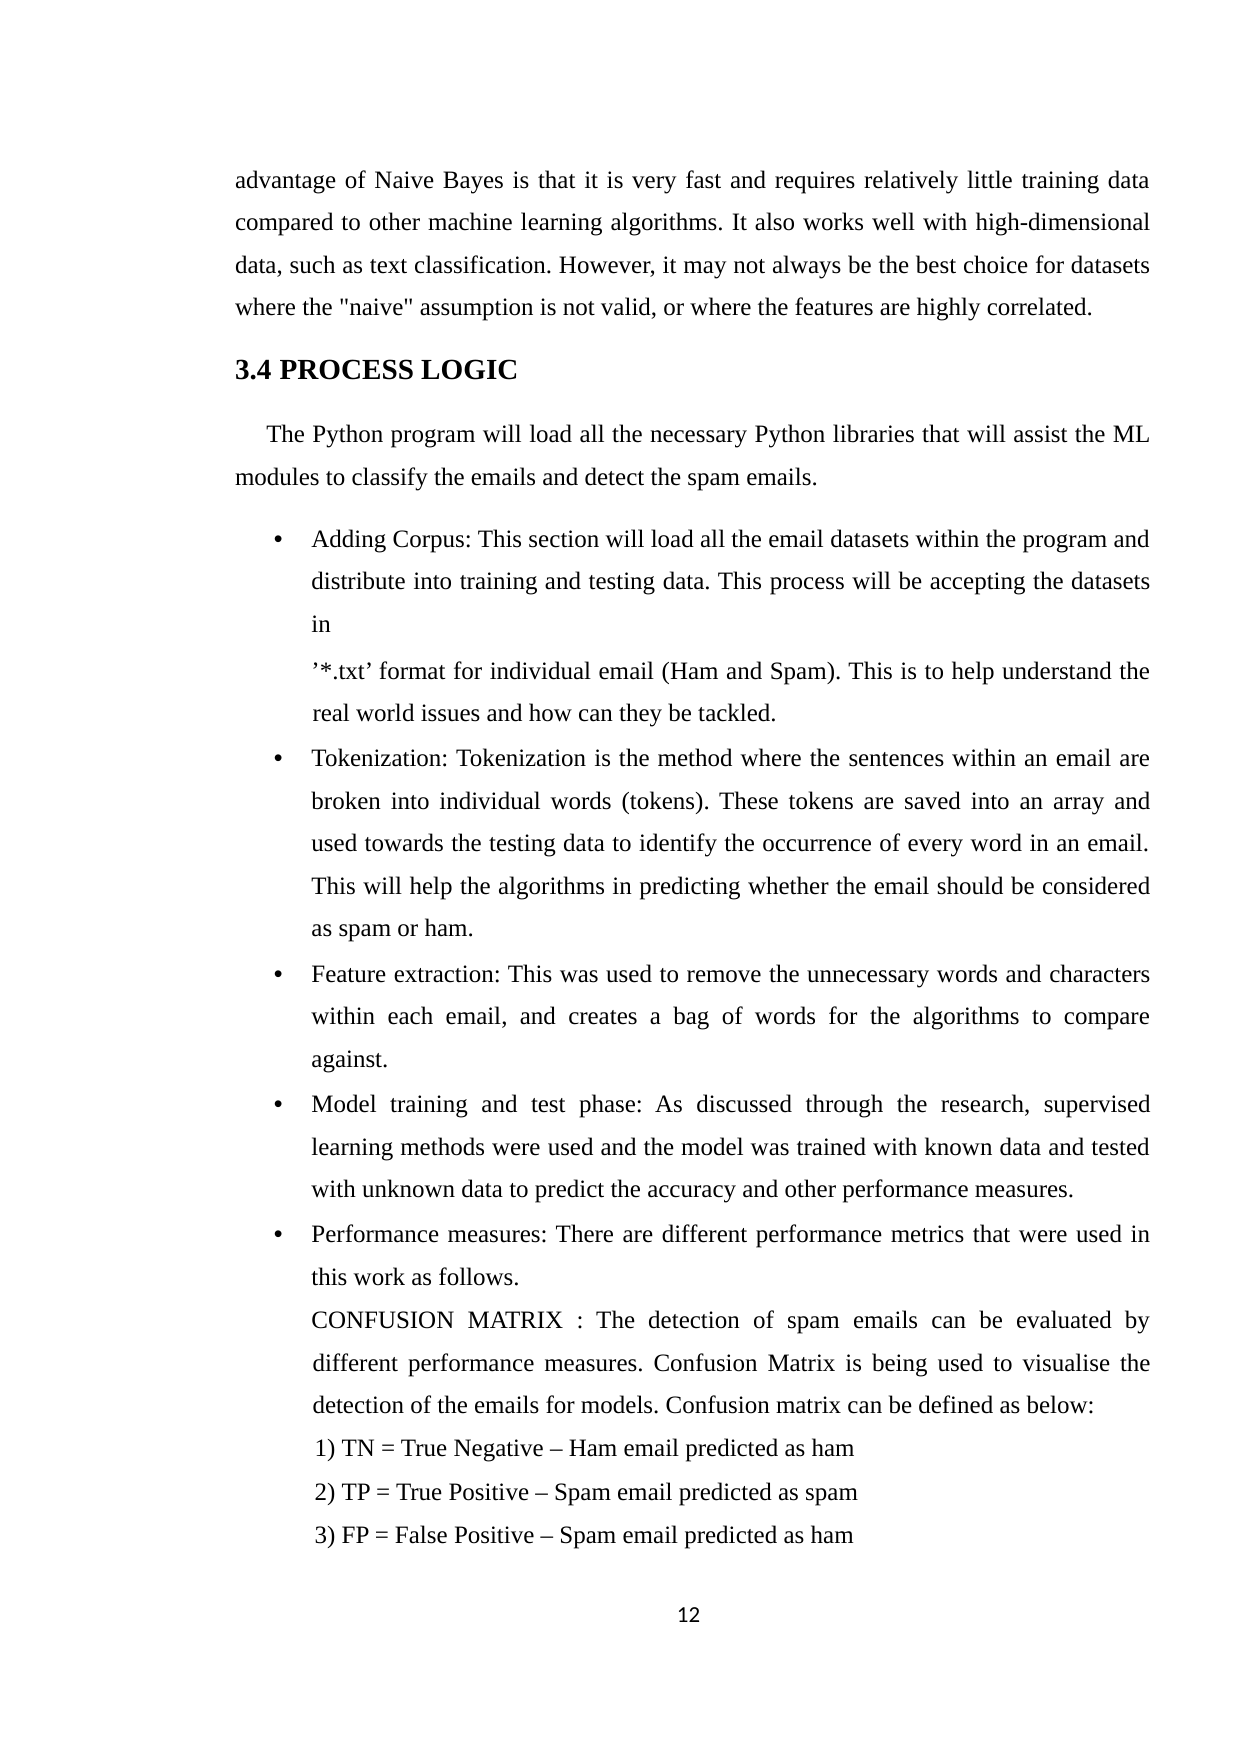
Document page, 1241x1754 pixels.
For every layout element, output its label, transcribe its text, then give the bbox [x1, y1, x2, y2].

text CONFUSION MATRIX : The detection of spam emails can be evaluated by different performance measures. Confusion Matrix is being used to visualise the detection of the emails for models. Confusion matrix can be defined as below: [311, 1305, 1151, 1419]
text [235, 165, 1151, 321]
list TN = True Negative – Ham email predicted as ham [314, 1433, 1151, 1462]
list Performance measures: There are different performance metrics that were used in this work as follows. [274, 1219, 1151, 1291]
list Model training and test phase: As discussed through the research, supervised learning methods were used and the model was trained with known data and tested with unknown data to predict the accuracy and other performance measures. [274, 1089, 1151, 1203]
list Adding Corpus: This section will load all the email datasets within the program and distribute into training and testing data. This process will be accepting the datasets in [274, 524, 1151, 637]
list TP = True Positive – Spam email predicted as spam [314, 1477, 1151, 1506]
list Tokenization: Tokenization is the method where the sentences within an email are broken into individual words (tokens). These tokens are saved into an array and used towards the testing data to identify the occurrence of every word in an email. This will help the algorithms in predicting whether the email should be considered as spam or ham. [274, 743, 1151, 942]
list FP = False Positive – Spam email predicted as ham [314, 1520, 1151, 1549]
text The Python program will load all the necessary Python libraries that will assist the ML modules to classify the emails and detect the spam emails. [235, 419, 1151, 490]
subtitle 3.4 PROCESS LOGIC [235, 352, 1129, 386]
list Feature extraction: This was used to remove the unnecessary words and characters within each email, and creates a bag of words for the algorithms to compare against. [274, 958, 1151, 1072]
text ’*.txt’ format for individual email (Ham and Spam). This is to help understand the real world issues and how can they be tackled. [311, 656, 1151, 727]
